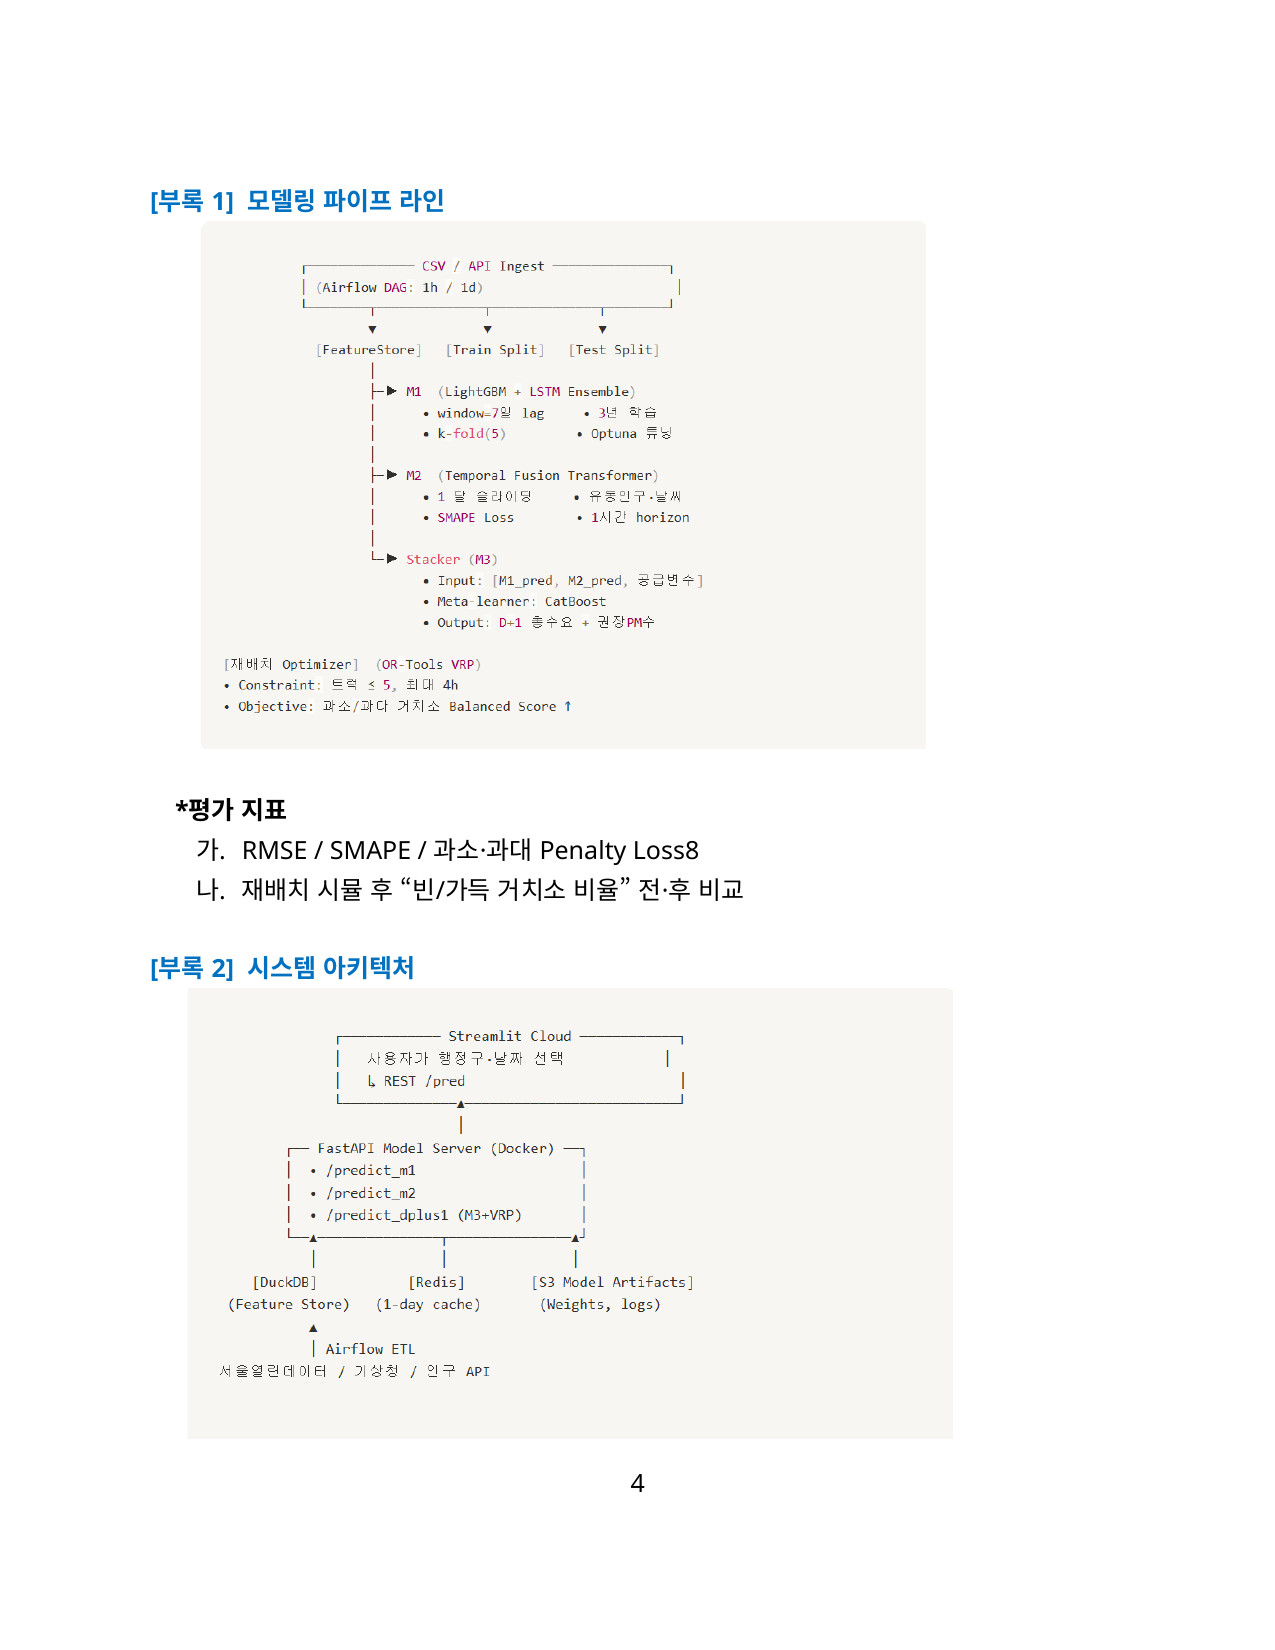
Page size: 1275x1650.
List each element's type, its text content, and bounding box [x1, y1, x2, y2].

list 재배치 시뮬 후 “빈/가득 거치소 비율” 전·후 비교 [196, 871, 1125, 907]
text *평가 지표 [150, 791, 1125, 827]
picture [200, 221, 926, 749]
list RMSE / SMAPE / 과소·과대 Penalty Loss8 [196, 831, 1125, 867]
picture [187, 988, 954, 1439]
text [부록 1] 모델링 파이프 라인 [150, 181, 1125, 217]
text [부록 2] 시스템 아키텍처 [150, 948, 1125, 985]
